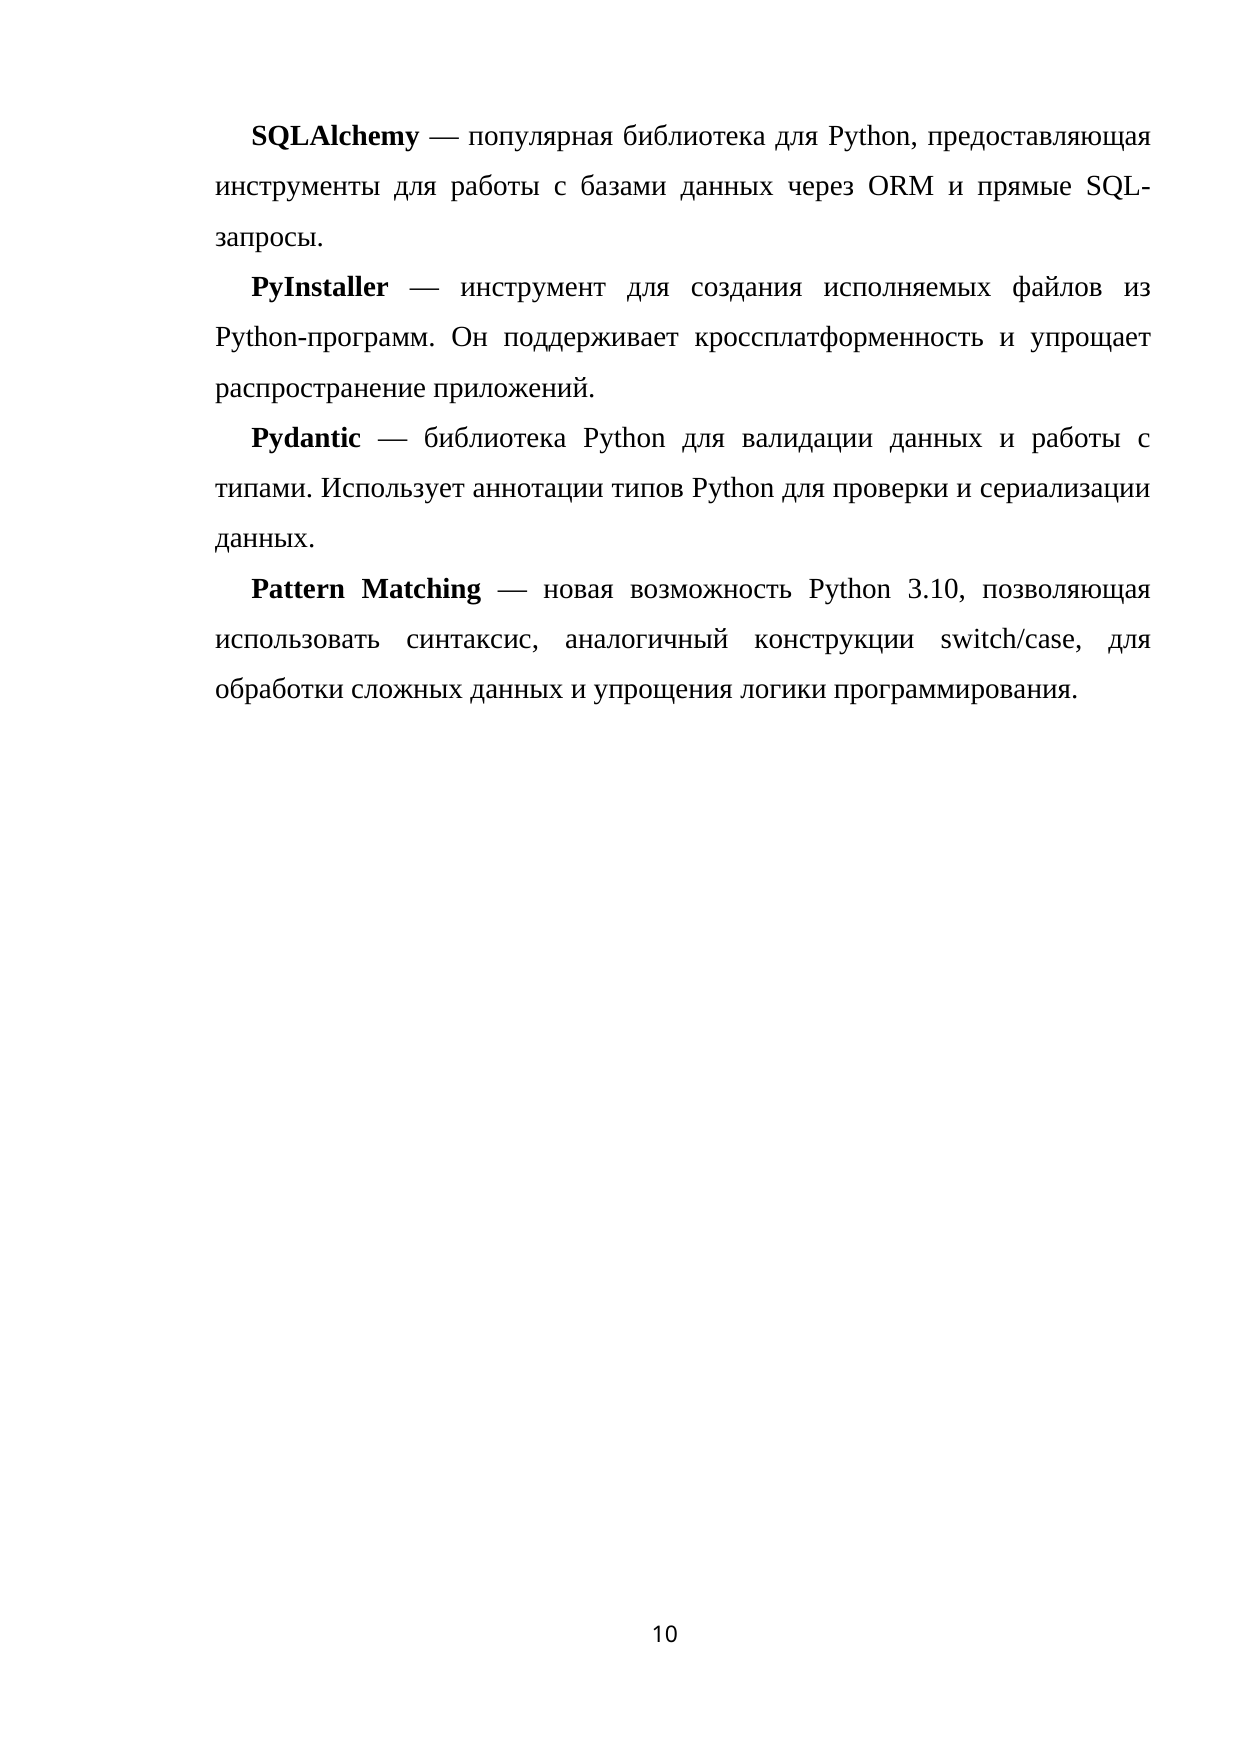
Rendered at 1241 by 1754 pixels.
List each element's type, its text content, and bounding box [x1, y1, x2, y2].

text Pattern Matching — новая возможность Python 3.10, позволяющая использовать синтаксис, аналогичный конструкции switch/case, для обработки сложных данных и упрощения логики программирования. [215, 571, 1152, 705]
text Pydantic — библиотека Python для валидации данных и работы с типами. Использует аннотации типов Python для проверки и сериализации данных. [215, 420, 1152, 554]
text SQLAlchemy — популярная библиотека для Python, предоставляющая инструменты для работы с базами данных через ORM и прямые SQL-запросы. [215, 118, 1152, 252]
text PyInstaller — инструмент для создания исполняемых файлов из Python-программ. Он поддерживает кроссплатформенность и упрощает распространение приложений. [215, 269, 1152, 403]
